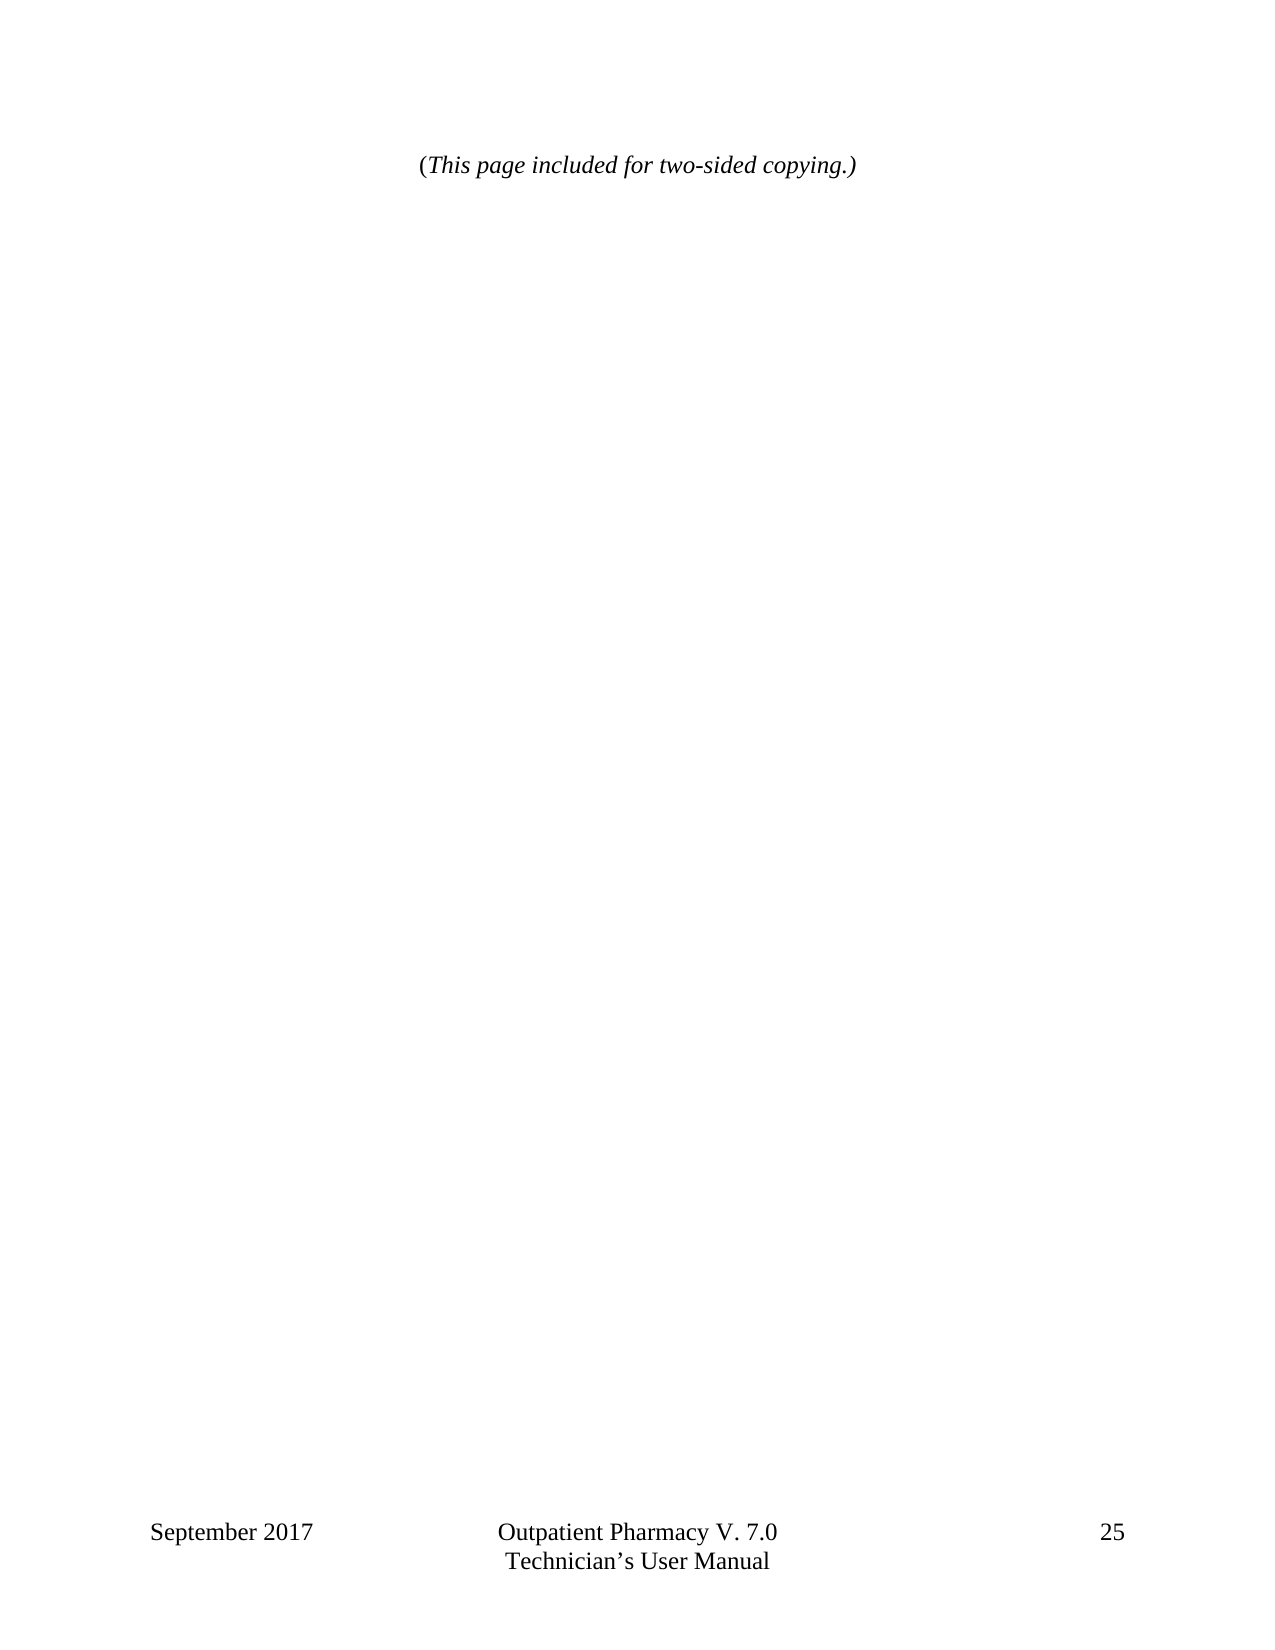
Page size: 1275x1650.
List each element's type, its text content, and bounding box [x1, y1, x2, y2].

text (This page included for two-sided copying.) [150, 150, 1125, 179]
